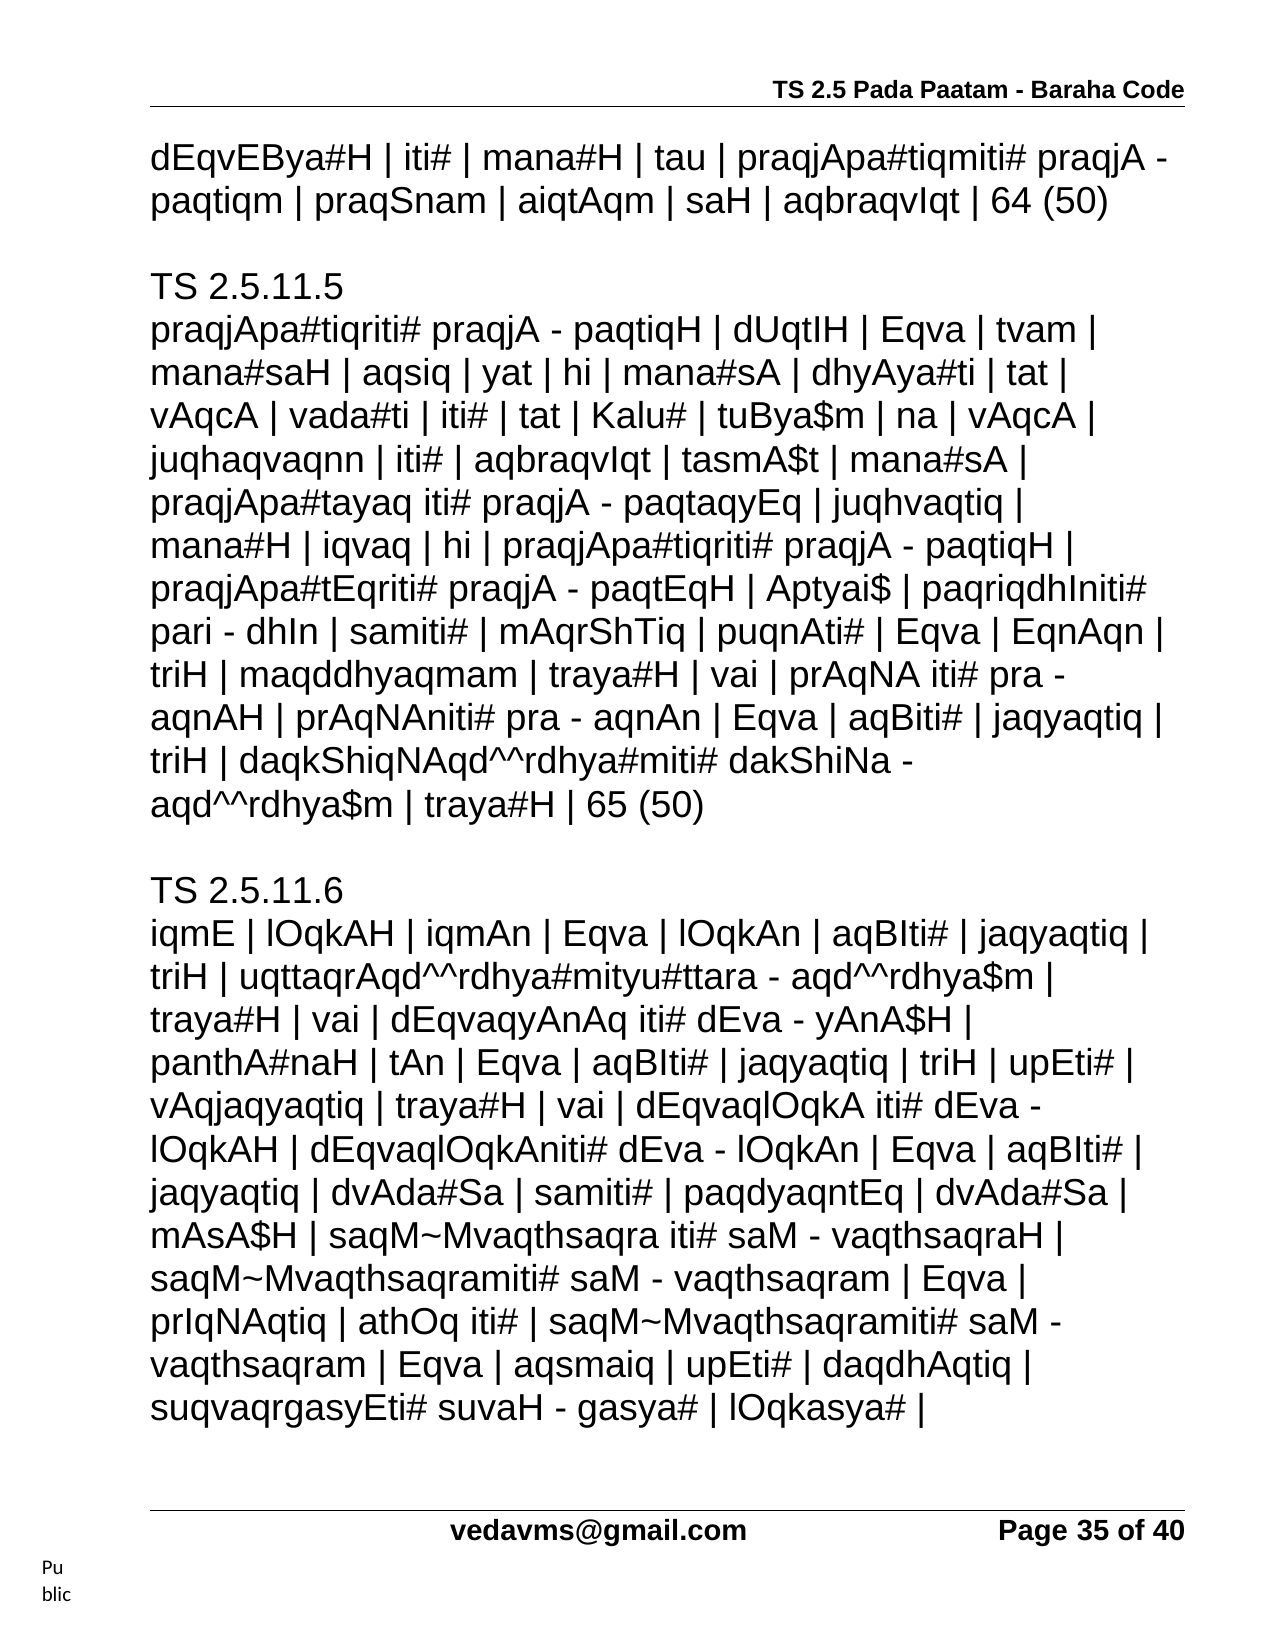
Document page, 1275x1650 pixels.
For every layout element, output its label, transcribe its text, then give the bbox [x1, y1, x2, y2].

text TS 2.5.11.6 [150, 868, 1185, 911]
text praqjApa#tiqriti# praqjA - paqtiqH | dUqtIH | Eqva | tvam | mana#saH | aqsiq | yat | hi | mana#sA | dhyAya#ti | tat | vAqcA | vada#ti | iti# | tat | Kalu# | tuBya$m | na | vAqcA | juqhaqvaqnn | iti# | aqbraqvIqt | tasmA$t | mana#sA | praqjApa#tayaq iti# praqjA - paqtaqyEq | juqhvaqtiq | mana#H | iqvaq | hi | praqjApa#tiqriti# praqjA - paqtiqH | praqjApa#tEqriti# praqjA - paqtEqH | Aptyai$ | paqriqdhIniti# pari - dhIn | samiti# | mAqrShTiq | puqnAti# | Eqva | EqnAqn | triH | maqddhyaqmam | traya#H | vai | prAqNA iti# pra - aqnAH | prAqNAniti# pra - aqnAn | Eqva | aqBiti# | jaqyaqtiq | triH | daqkShiqNAqd^^rdhya#miti# dakShiNa - aqd^^rdhya$m | traya#H | 65 (50) [150, 307, 1185, 825]
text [150, 911, 1185, 1429]
text TS 2.5.11.5 [150, 264, 1185, 307]
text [150, 135, 1185, 221]
